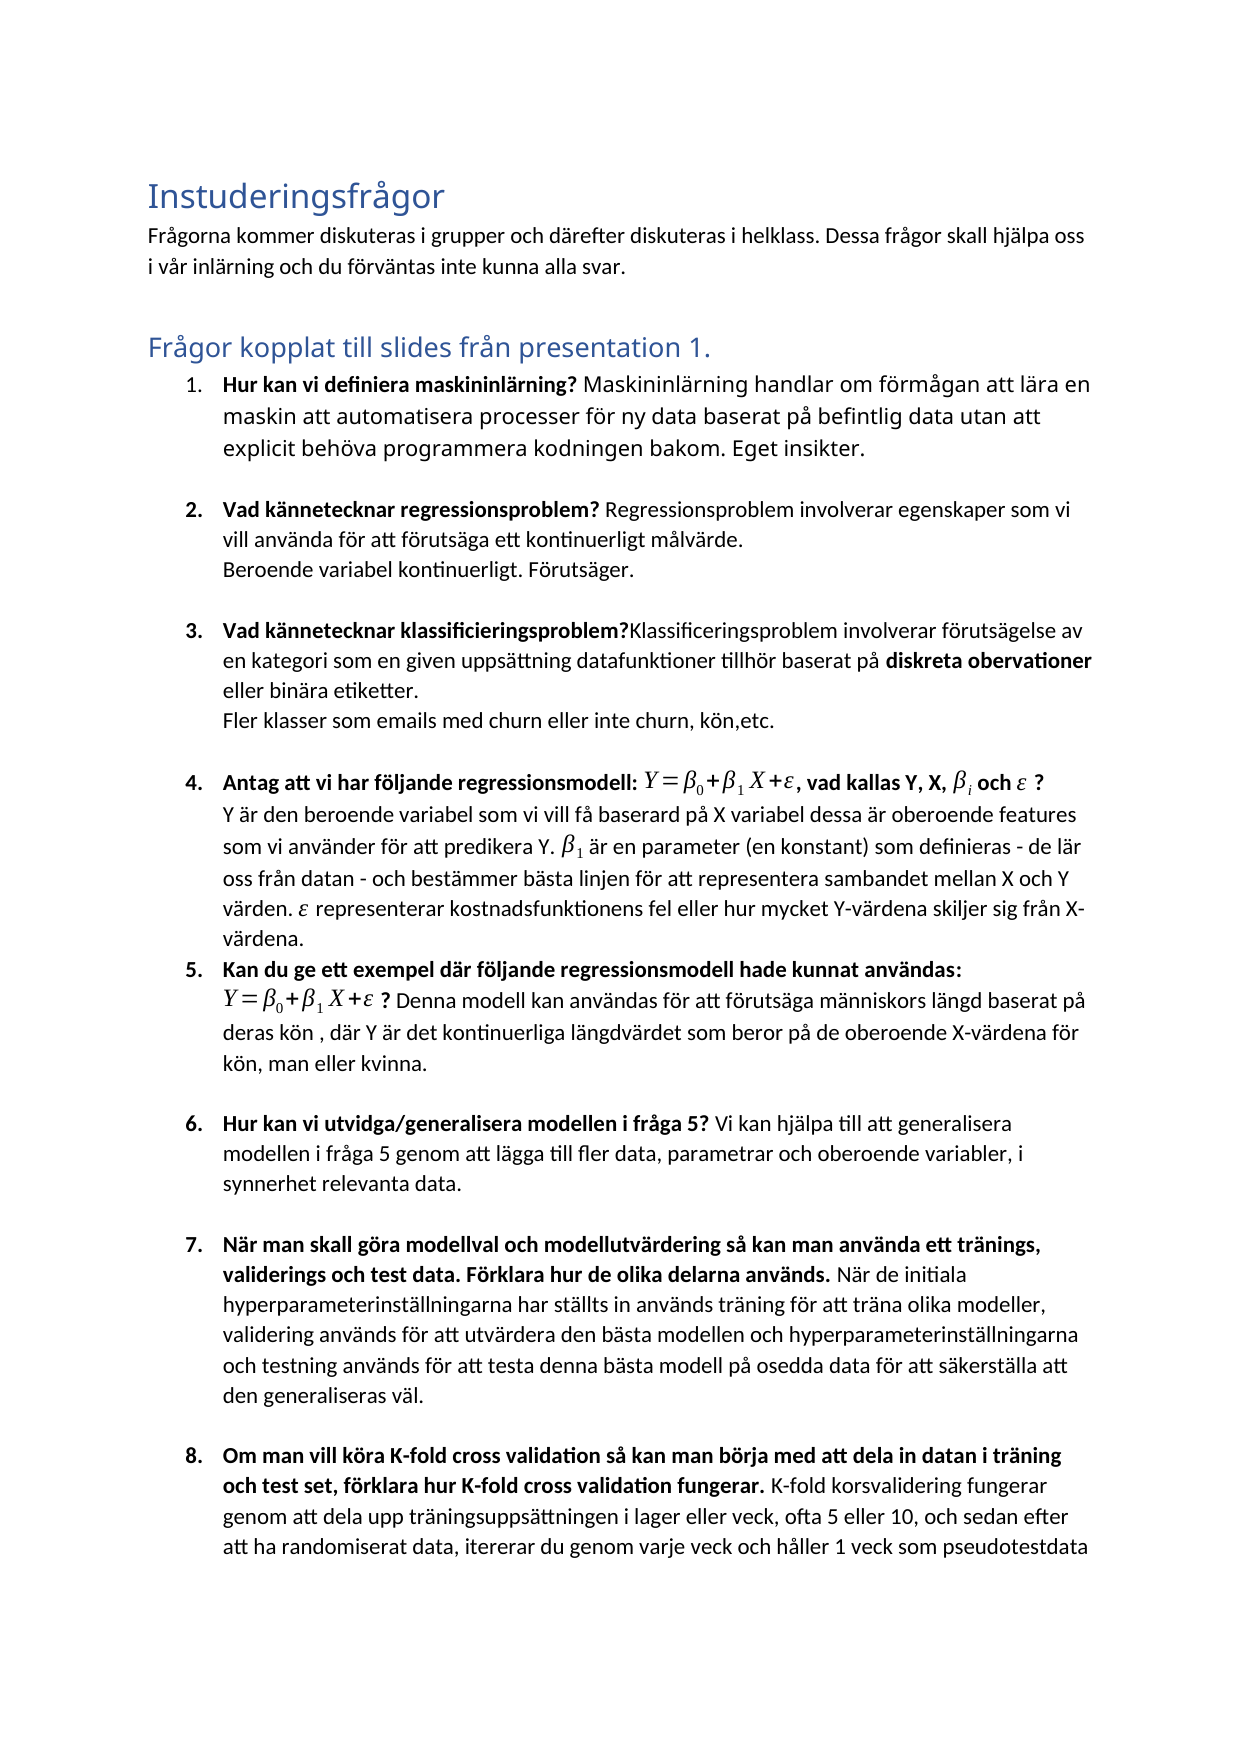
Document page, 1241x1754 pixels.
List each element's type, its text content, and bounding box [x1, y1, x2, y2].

list Vad kännetecknar regressionsproblem? Regressionsproblem involverar egenskaper som vi vill använda för att förutsäga ett kontinuerligt målvärde. Beroende variabel kontinuerligt. Förutsäger. [185, 495, 1093, 614]
subtitle Frågor kopplat till slides från presentation 1. [148, 329, 1093, 366]
list Hur kan vi definiera maskininlärning? Maskininlärning handlar om förmågan att lära en maskin att automatisera processer för ny data baserat på befintlig data utan att explicit behöva programmera kodningen bakom. Eget insikter. [185, 369, 1093, 493]
list Hur kan vi utvidga/generalisera modellen i fråga 5? Vi kan hjälpa till att generalisera modellen i fråga 5 genom att lägga till fler data, parametrar och oberoende variabler, i synnerhet relevanta data. [185, 1109, 1093, 1228]
list Vad kännetecknar klassificieringsproblem?Klassificeringsproblem involverar förutsägelse av en kategori som en given uppsättning datafunktioner tillhör baserat på diskreta obervationer eller binära etiketter. Fler klasser som emails med churn eller inte churn, kön,etc. [185, 616, 1093, 765]
text Frågorna kommer diskuteras i grupper och därefter diskuteras i helklass. Dessa frågor skall hjälpa oss i vår inlärning och du förväntas inte kunna alla svar. [148, 222, 1093, 310]
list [185, 1441, 1093, 1560]
list Kan du ge ett exempel där följande regressionsmodell hade kunnat användas: ? Denna modell kan användas för att förutsäga människors längd baserat på deras kön , där Y är det kontinuerliga längdvärdet som beror på de oberoende X-värdena för kön, man eller kvinna. [185, 955, 1093, 1107]
list Antag att vi har följande regressionsmodell: , vad kallas Y, X, och ? Y är den beroende variabel som vi vill få baserard på X variabel dessa är oberoende features som vi använder för att predikera Y. är en parameter (en konstant) som definieras - de lär oss från datan - och bestämmer bästa linjen för att representera sambandet mellan X och Y värden. representerar kostnadsfunktionens fel eller hur mycket Y-värdena skiljer sig från X-värdena. [185, 767, 1093, 953]
subtitle Instuderingsfrågor [148, 173, 1093, 218]
list När man skall göra modellval och modellutvärdering så kan man använda ett tränings, validerings och test data. Förklara hur de olika delarna används. När de initiala hyperparameterinställningarna har ställts in används träning för att träna olika modeller, validering används för att utvärdera den bästa modellen och hyperparameterinställningarna och testning används för att testa denna bästa modell på osedda data för att säkerställa att den generaliseras väl. [185, 1230, 1093, 1439]
